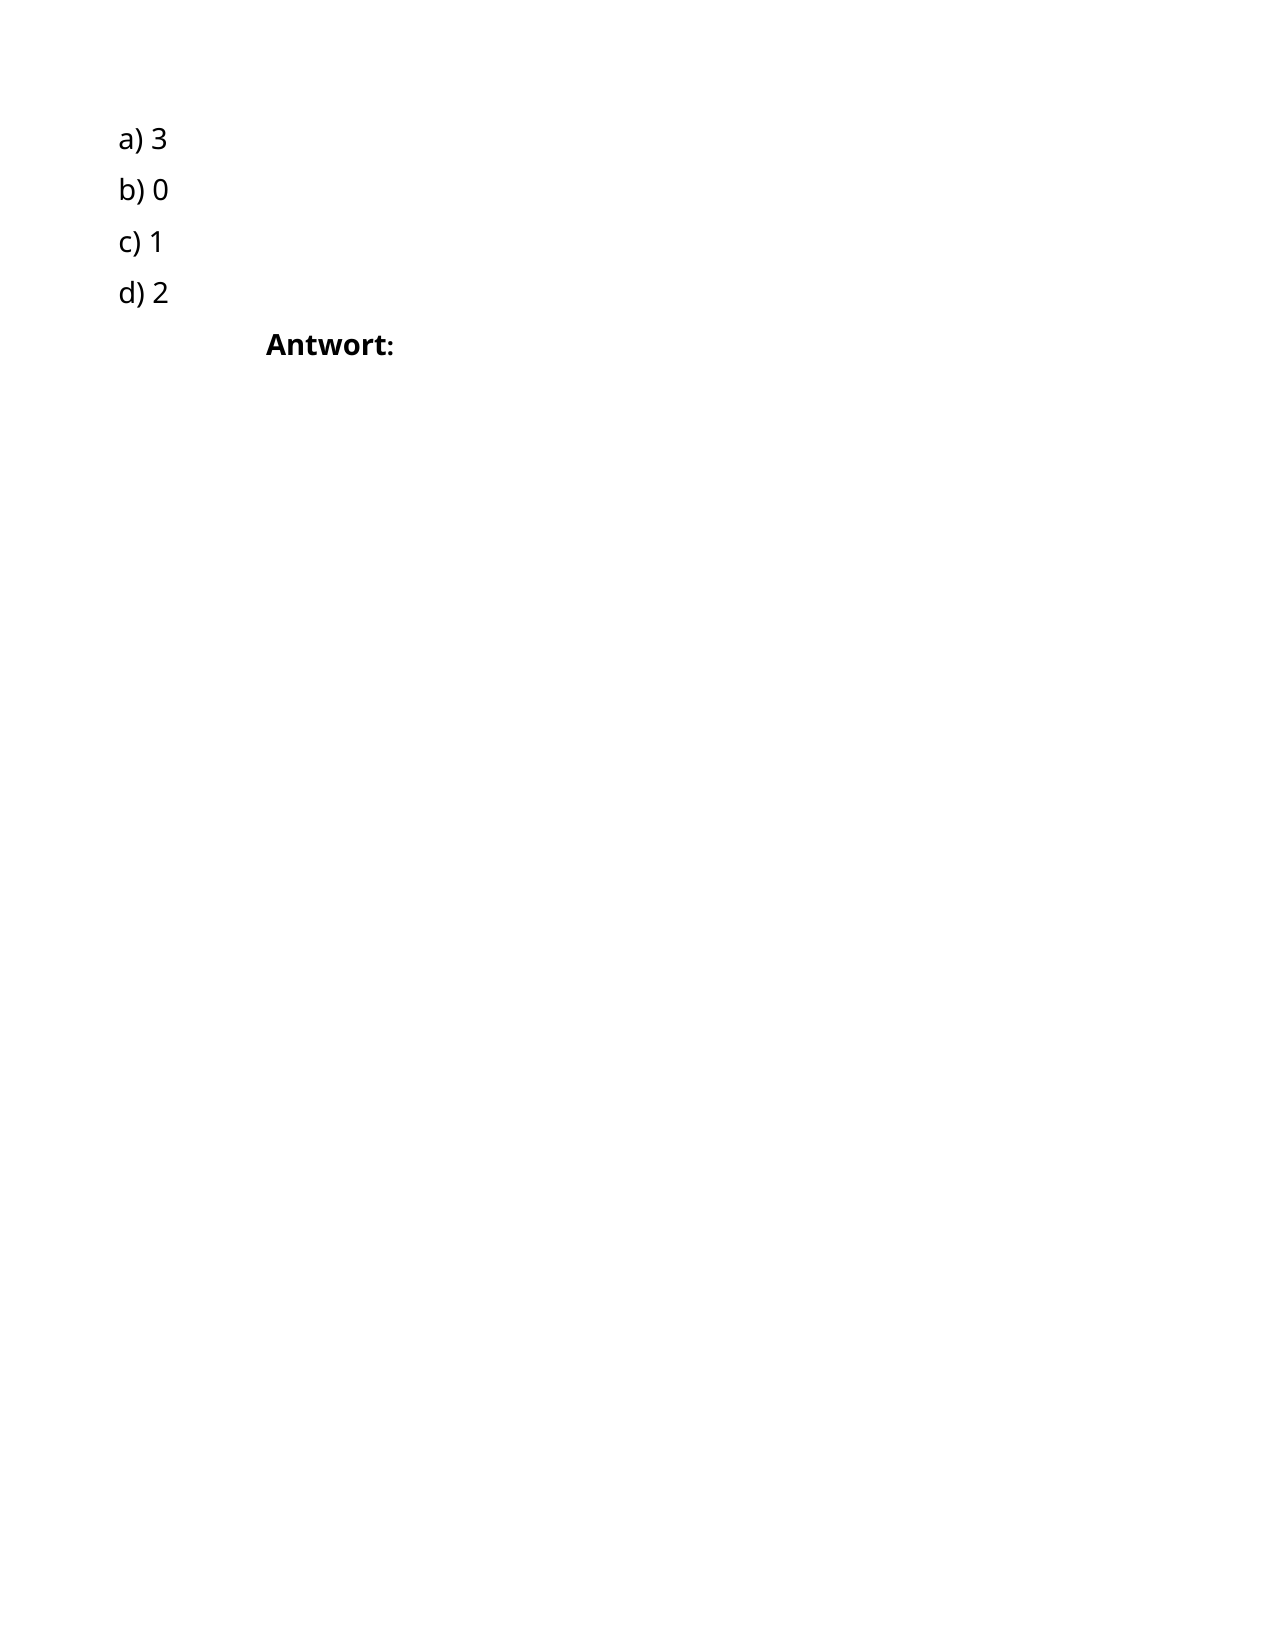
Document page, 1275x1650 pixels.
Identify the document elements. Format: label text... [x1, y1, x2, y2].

text d) 2 [118, 272, 1157, 312]
text c) 1 [118, 221, 1157, 261]
text a) 3 [118, 118, 1157, 158]
text b) 0 [118, 169, 1157, 209]
text Antwort: [118, 324, 1157, 364]
